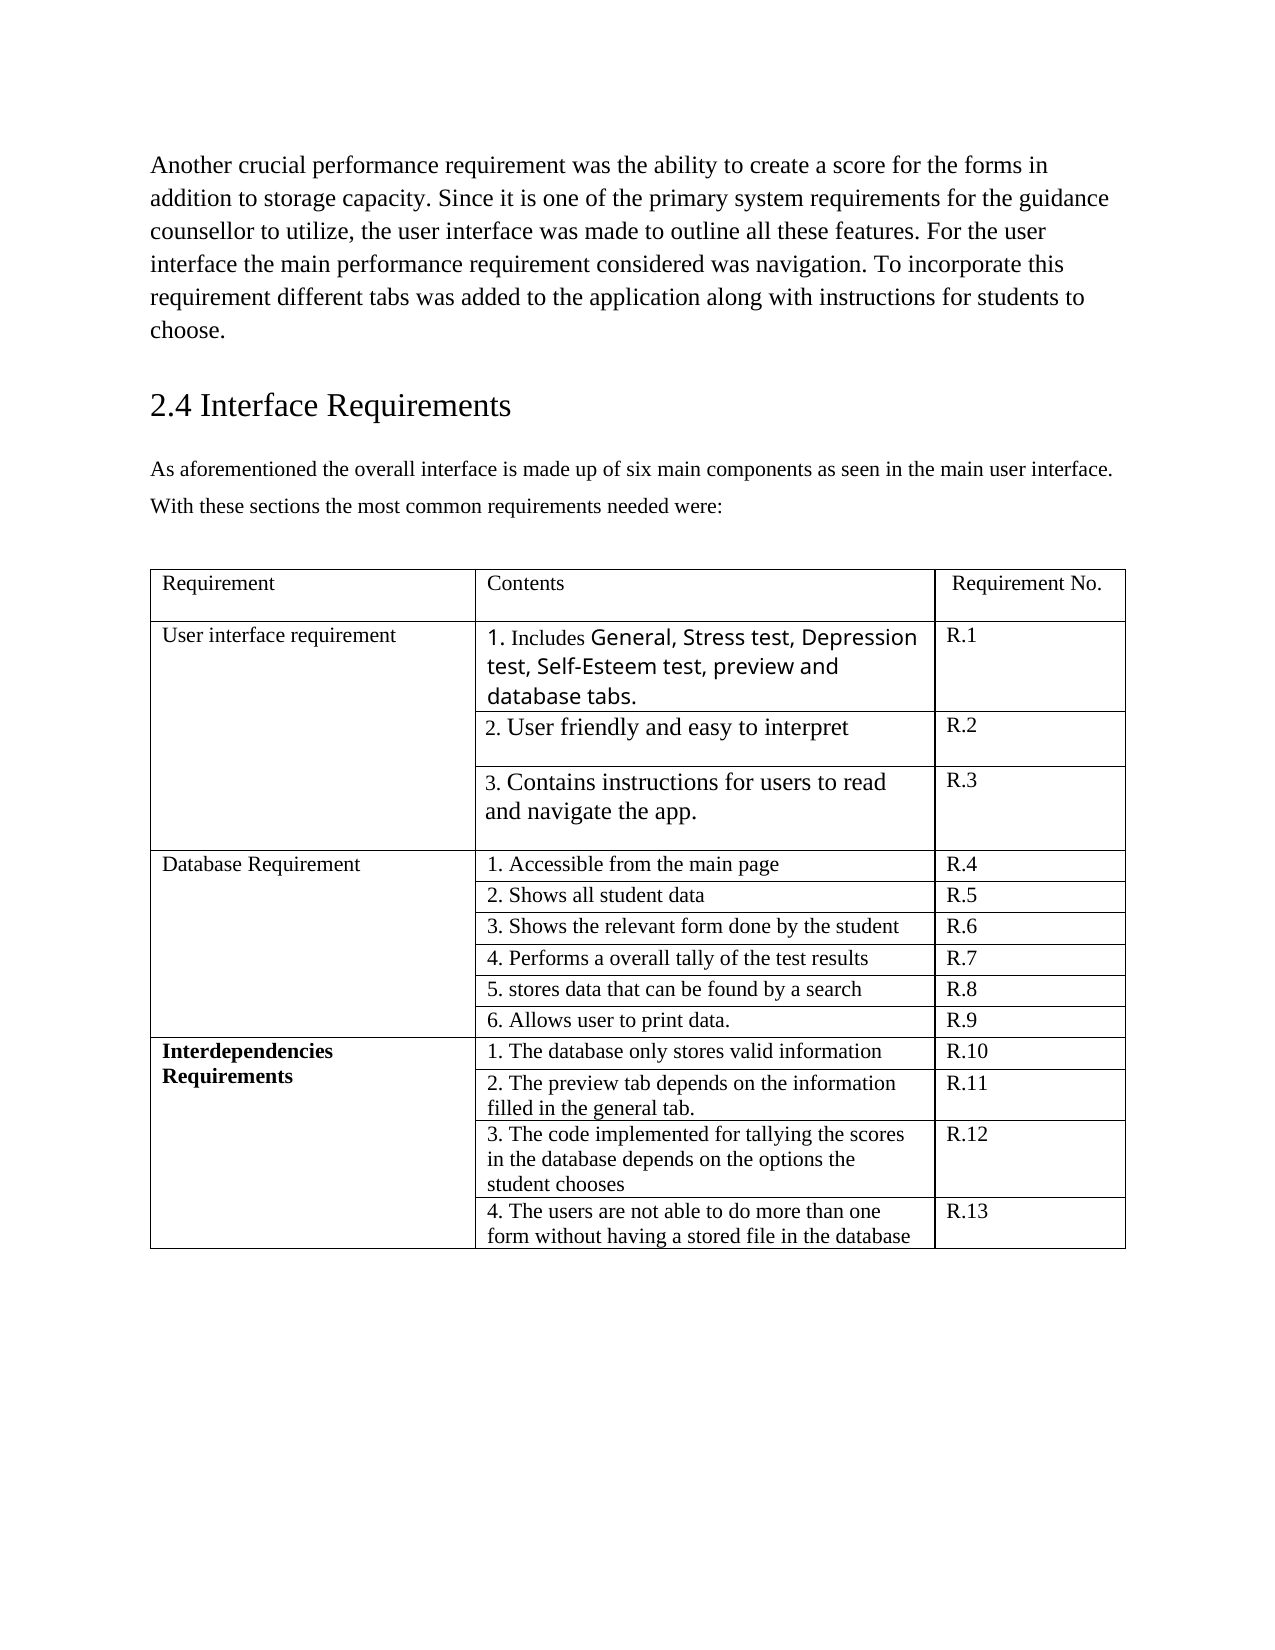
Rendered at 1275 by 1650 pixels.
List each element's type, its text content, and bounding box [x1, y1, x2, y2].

table_cell R.8 [936, 976, 1125, 1006]
table_cell R.3 [936, 767, 1125, 850]
subtitle 2.4 Interface Requirements [150, 386, 1125, 424]
table_cell R.1 [936, 622, 1125, 711]
table_cell R.2 [936, 712, 1125, 766]
table_cell R.13 [936, 1198, 1125, 1248]
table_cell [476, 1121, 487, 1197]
table_cell 4. Performs a overall tally of the test results [476, 945, 934, 975]
table_cell R.7 [936, 945, 1125, 975]
table_cell R.5 [936, 882, 1125, 912]
table_cell R.9 [936, 1007, 1125, 1037]
table_cell 5. stores data that can be found by a search [476, 976, 934, 1006]
table_cell 2. The preview tab depends on the information filled in the general tab. [695, 1070, 934, 1120]
table_cell 3. The code implemented for tallying the scores in the database depends on the options the student chooses [625, 1121, 934, 1197]
table_cell R.10 [936, 1038, 1125, 1068]
table_cell 2. User friendly and easy to interpret [476, 712, 934, 766]
table_cell 2. Shows all student data [476, 882, 934, 912]
table_cell 3. Shows the relevant form done by the student [476, 913, 934, 943]
table_cell R.4 [936, 851, 1125, 881]
table_cell Database Requirement [151, 851, 475, 1037]
table_cell User interface requirement [151, 622, 475, 850]
table_cell 1. Includes General, Stress test, Depression test, Self-Esteem test, preview and database tabs. [476, 622, 934, 711]
table_header Requirement No. [936, 570, 1125, 621]
text As aforementioned the overall interface is made up of six main components as seen in the main user interface. With these sections the most common requirements needed were: [150, 456, 1125, 519]
table_cell 6. Allows user to print data. [476, 1007, 934, 1037]
table_cell Interdependencies Requirements [151, 1038, 475, 1248]
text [150, 150, 1125, 344]
table_cell R.12 [936, 1121, 1125, 1197]
table_header Requirement [151, 570, 475, 621]
table_header Contents [476, 570, 934, 621]
table_cell R.6 [936, 913, 1125, 943]
table_cell 1. The database only stores valid information [476, 1038, 934, 1068]
table_cell R.11 [936, 1070, 1125, 1120]
table_cell 1. Accessible from the main page [476, 851, 934, 881]
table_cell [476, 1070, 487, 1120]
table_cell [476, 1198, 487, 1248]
table_cell 3. Contains instructions for users to read and navigate the app. [476, 767, 934, 850]
